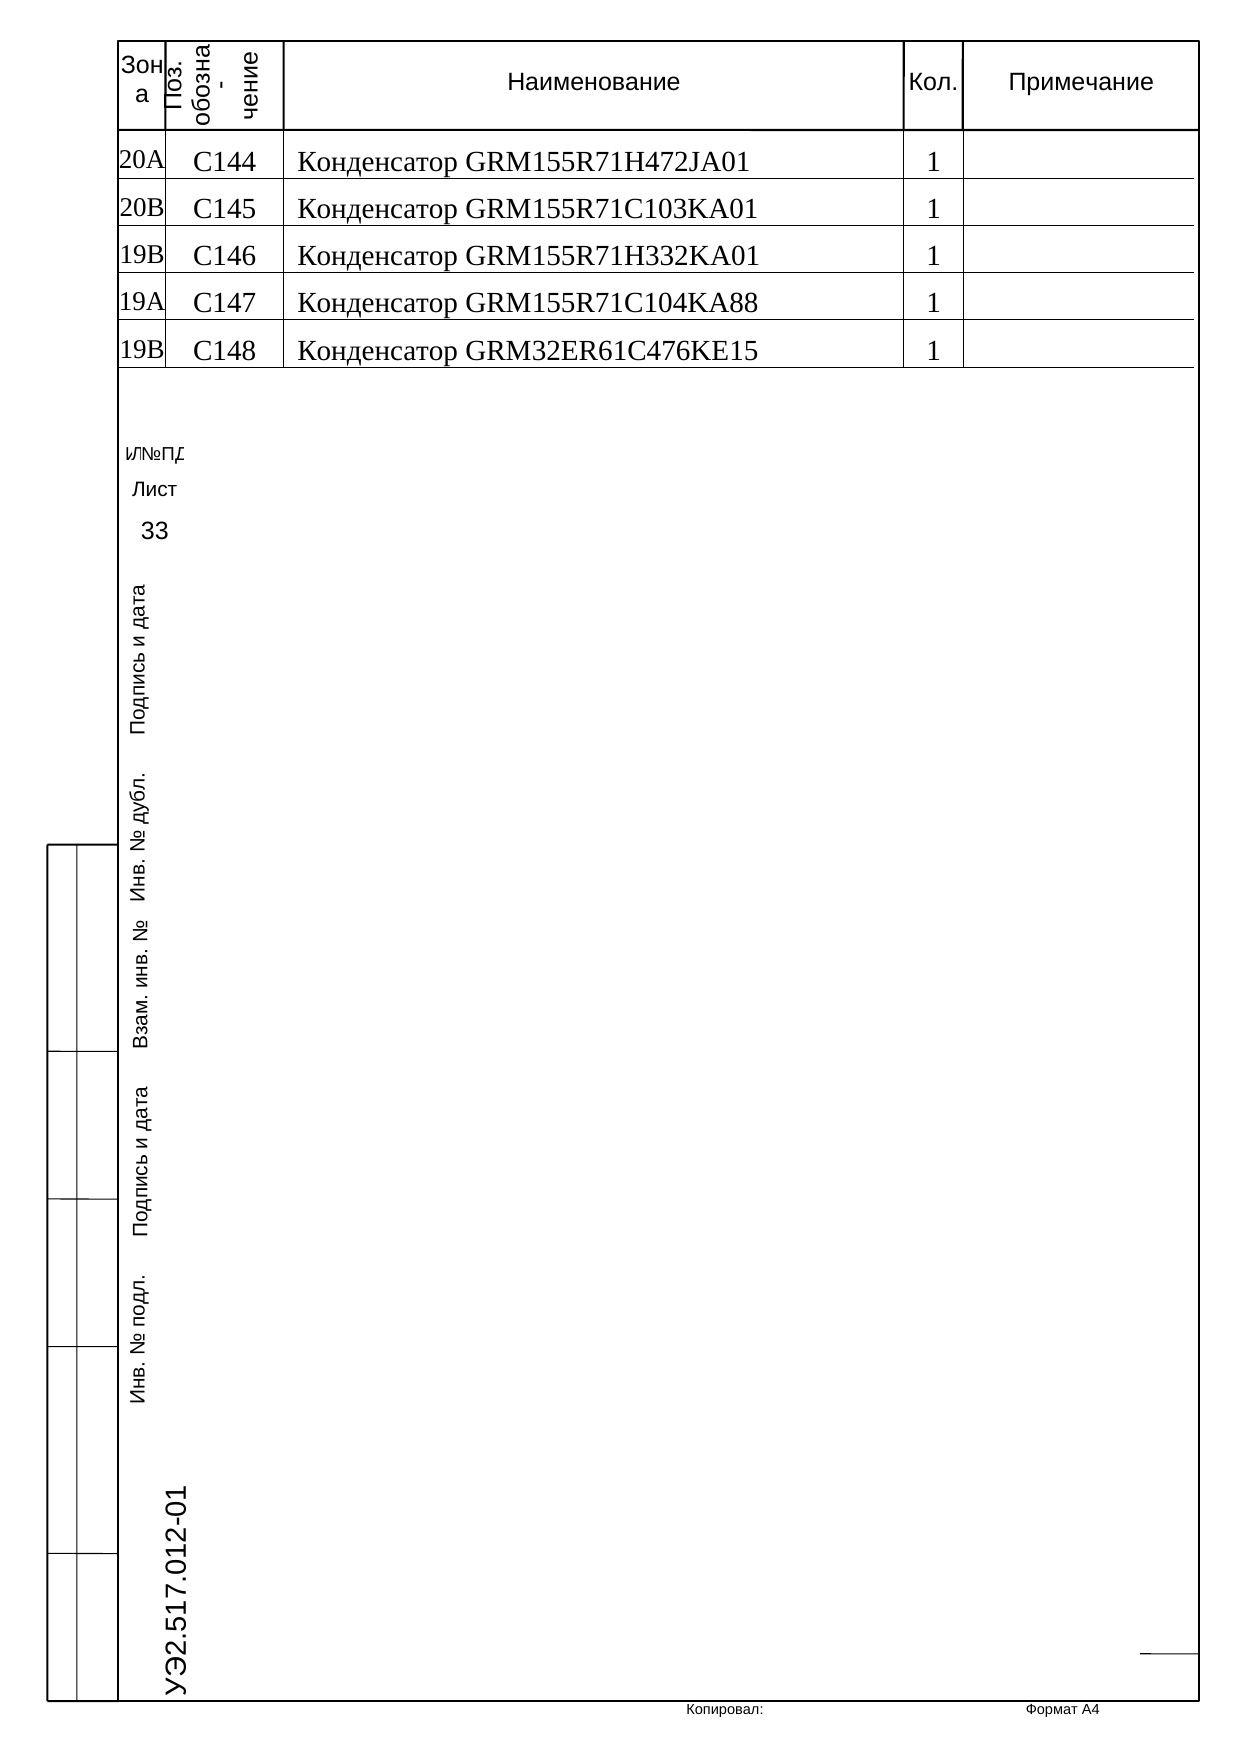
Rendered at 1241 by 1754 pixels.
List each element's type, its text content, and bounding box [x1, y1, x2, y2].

table_cell C144 [166, 131, 283, 177]
table_cell Конденсатор GRM155R71C104KA88 [284, 273, 903, 319]
table_cell 1 [904, 131, 963, 177]
table_cell [964, 320, 1193, 367]
table_cell C146 [166, 226, 283, 272]
table_cell 1 [904, 226, 963, 272]
table_cell [964, 226, 1193, 272]
table_cell [964, 273, 1193, 319]
table_cell 19B [119, 320, 165, 367]
table_cell 20A [119, 131, 165, 177]
table_cell 20B [119, 179, 165, 225]
table_cell Конденсатор GRM32ER61C476KE15 [284, 320, 903, 367]
table_cell Конденсатор GRM155R71H332KA01 [284, 226, 903, 272]
table_cell 1 [904, 320, 963, 367]
table_cell C145 [166, 179, 283, 225]
table_cell C147 [166, 273, 283, 319]
table_cell Конденсатор GRM155R71C103KA01 [284, 179, 903, 225]
table_cell 19B [119, 226, 165, 272]
table_cell 19A [119, 273, 165, 319]
table_cell 1 [904, 179, 963, 225]
table_cell Конденсатор GRM155R71H472JA01 [284, 131, 903, 177]
table_cell 1 [904, 273, 963, 319]
table_cell [964, 179, 1193, 225]
table_cell [964, 131, 1193, 177]
table_cell C148 [166, 320, 283, 367]
